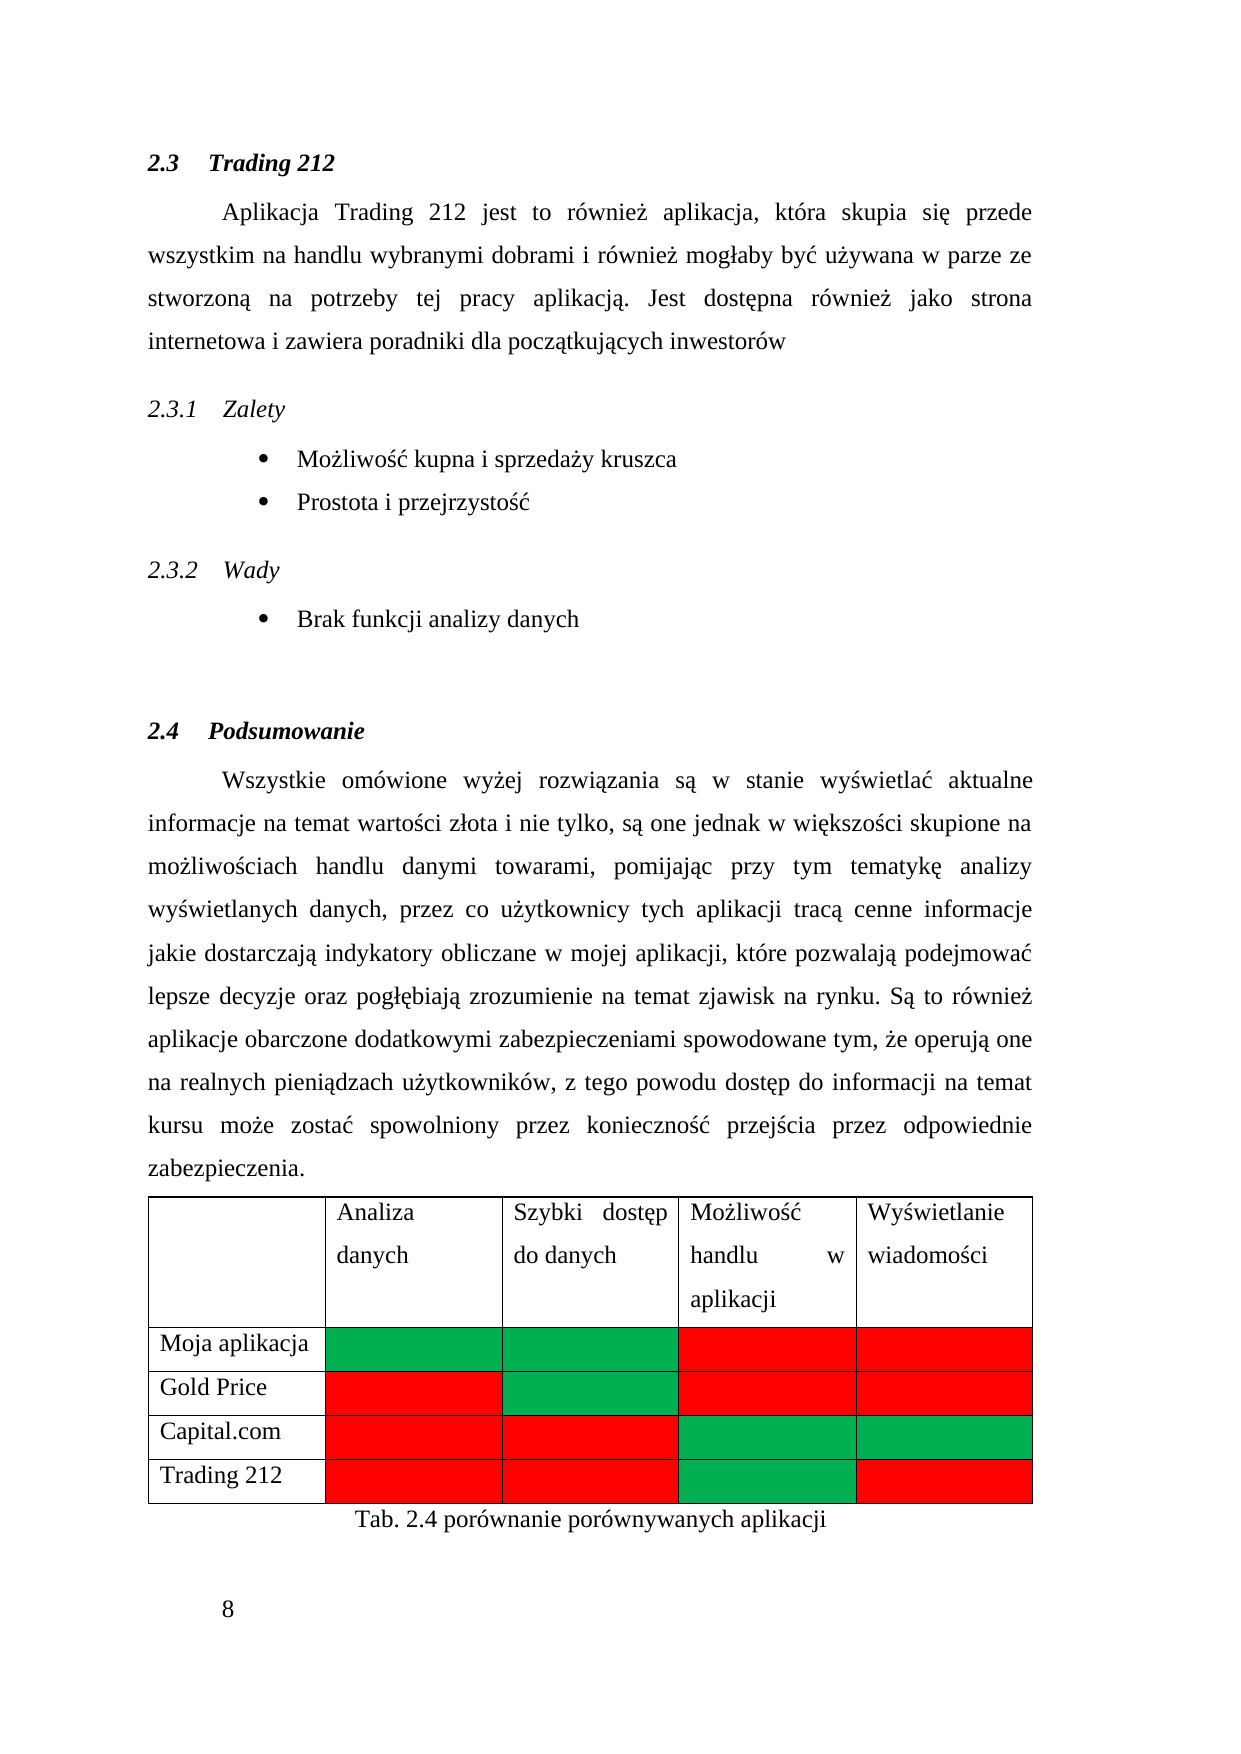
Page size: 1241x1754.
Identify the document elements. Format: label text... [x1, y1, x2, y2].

text Aplikacja Trading 212 jest to również aplikacja, która skupia się przede wszystkim na handlu wybranymi dobrami i również mogłaby być używana w parze ze stworzoną na potrzeby tej pracy aplikacją. Jest dostępna również jako strona internetowa i zawiera poradniki dla początkujących inwestorów [148, 197, 1033, 355]
table_cell [857, 1416, 1032, 1459]
list Brak funkcji analizy danych [259, 604, 1033, 633]
table_cell [679, 1328, 856, 1371]
table_cell [679, 1416, 856, 1459]
subtitle Podsumowanie [148, 716, 1033, 744]
text Tab. 2.4 porównanie porównywanych aplikacji [148, 1504, 1033, 1533]
table_cell [326, 1416, 502, 1459]
subtitle Zalety [148, 394, 1033, 423]
table_header [149, 1198, 325, 1327]
table_cell Trading 212 [149, 1460, 325, 1503]
table_cell [503, 1460, 678, 1503]
table_header Wyświetlanie wiadomości [857, 1198, 1032, 1327]
table_header Szybki dostęp do danych [503, 1198, 678, 1327]
table_cell [503, 1372, 678, 1415]
table_header Analiza danych [326, 1198, 502, 1327]
table_cell [326, 1460, 502, 1503]
table_cell [857, 1372, 1032, 1415]
table_cell [503, 1328, 678, 1371]
table_cell [857, 1328, 1032, 1371]
table_cell Capital.com [149, 1416, 325, 1459]
table_cell [326, 1328, 502, 1371]
table_cell [679, 1372, 856, 1415]
table_cell [857, 1460, 1032, 1503]
table_header Możliwość handlu w aplikacji [679, 1198, 856, 1327]
table_cell Gold Price [149, 1372, 325, 1415]
table_cell Moja aplikacja [149, 1328, 325, 1371]
table_cell [326, 1372, 502, 1415]
table_cell [503, 1416, 678, 1459]
table_cell [679, 1460, 856, 1503]
list Możliwość kupna i sprzedaży kruszca [259, 444, 1033, 473]
text Wszystkie omówione wyżej rozwiązania są w stanie wyświetlać aktualne informacje na temat wartości złota i nie tylko, są one jednak w większości skupione na możliwościach handlu danymi towarami, pomijając przy tym tematykę analizy wyświetlanych danych, przez co użytkownicy tych aplikacji tracą cenne informacje jakie dostarczają indykatory obliczane w mojej aplikacji, które pozwalają podejmować lepsze decyzje oraz pogłębiają zrozumienie na temat zjawisk na rynku. Są to również aplikacje obarczone dodatkowymi zabezpieczeniami spowodowane tym, że operują one na realnych pieniądzach użytkowników, z tego powodu dostęp do informacji na temat kursu może zostać spowolniony przez konieczność przejścia przez odpowiednie zabezpieczenia. [148, 765, 1033, 1182]
subtitle Trading 212 [148, 148, 1033, 176]
list Prostota i przejrzystość [259, 487, 1033, 516]
subtitle Wady [148, 555, 1033, 584]
